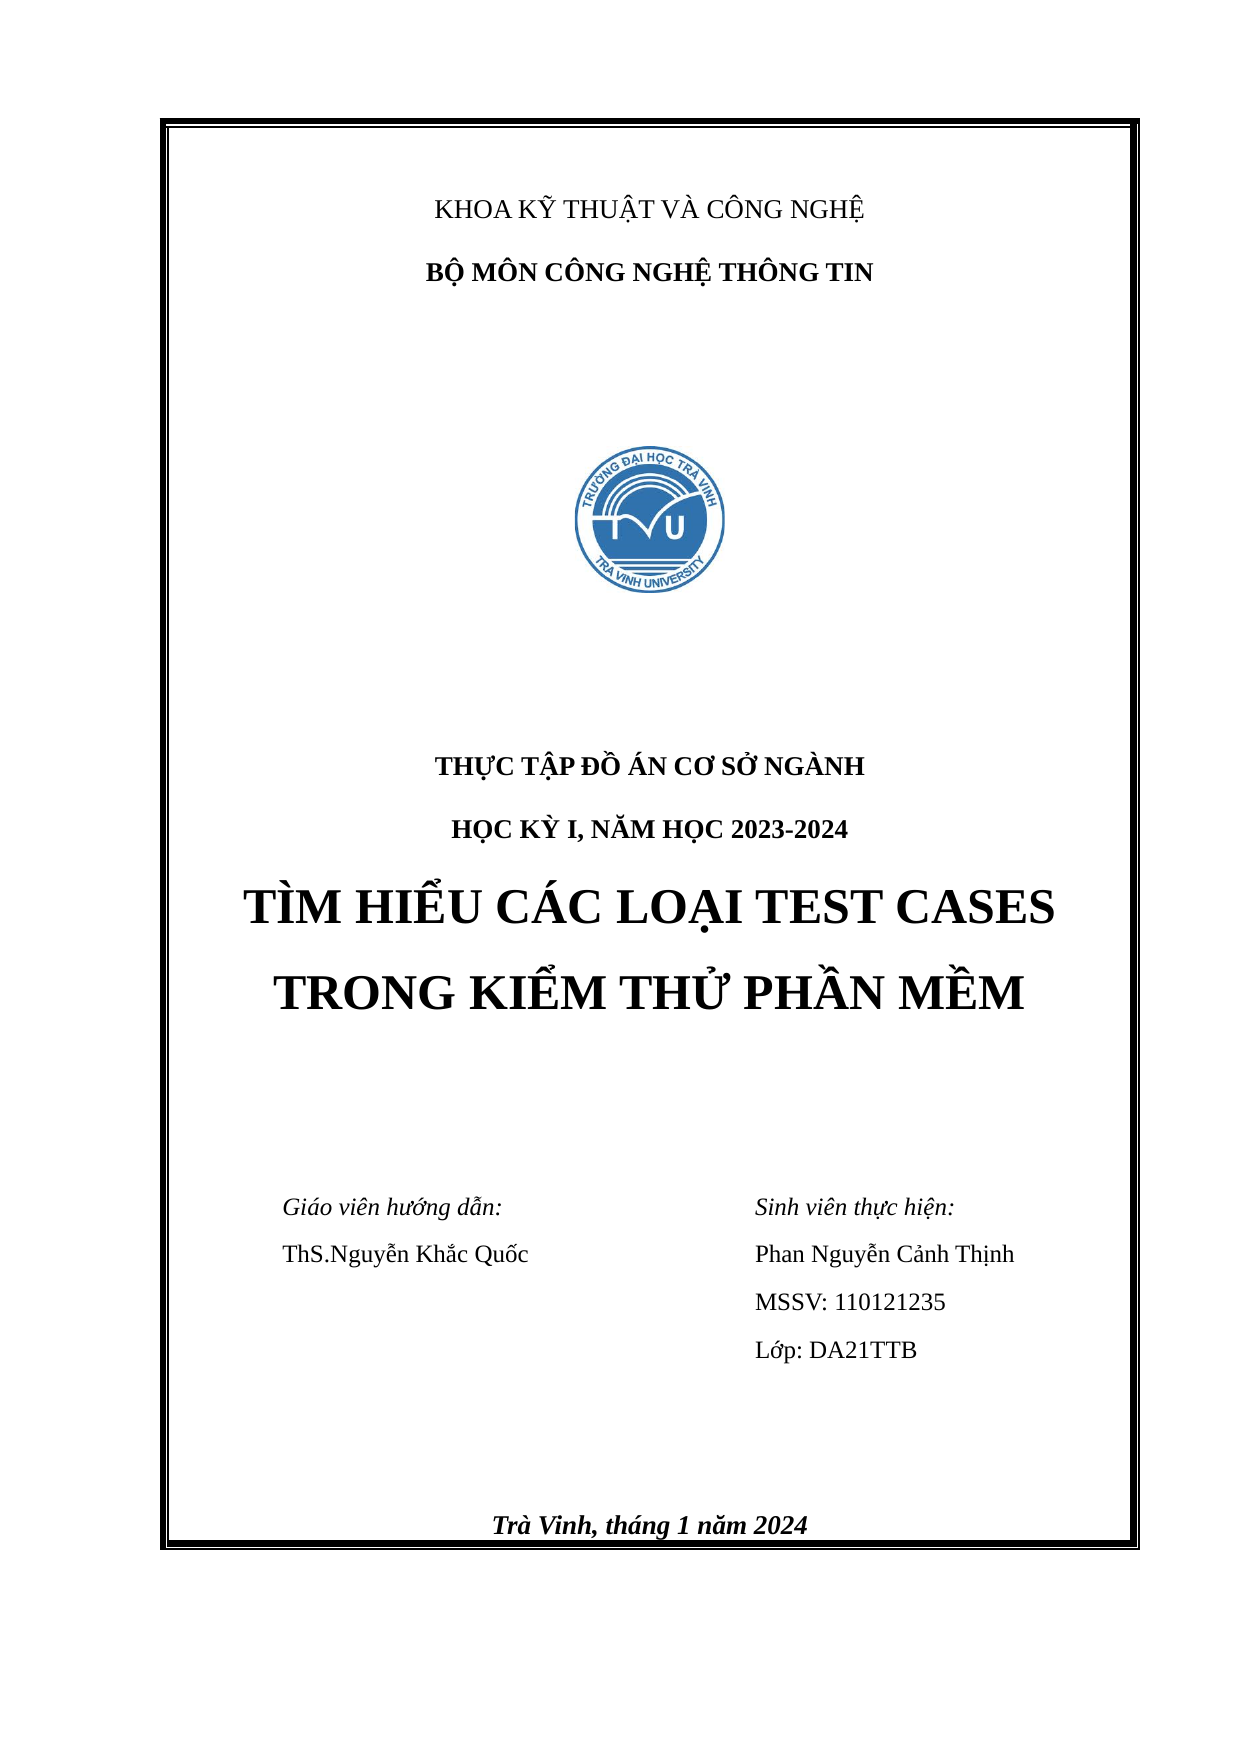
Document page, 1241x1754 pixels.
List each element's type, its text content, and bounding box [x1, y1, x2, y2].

picture [574, 446, 725, 593]
text KHOA KỸ THUẬT VÀ CÔNG NGHỆ [169, 181, 1130, 224]
text BỘ MÔN CÔNG NGHỆ THÔNG TIN [169, 245, 1130, 287]
text HỌC KỲ I, NĂM HỌC 2023-2024 [169, 802, 1130, 844]
text Trà Vinh, tháng 1 năm 2024 [169, 1498, 1130, 1540]
text THỰC TẬP ĐỒ ÁN CƠ SỞ NGÀNH [169, 739, 1130, 781]
text TÌM HIỂU CÁC LOẠI TEST CASES TRONG KIỂM THỬ PHẦN MỀM [169, 865, 1130, 1021]
